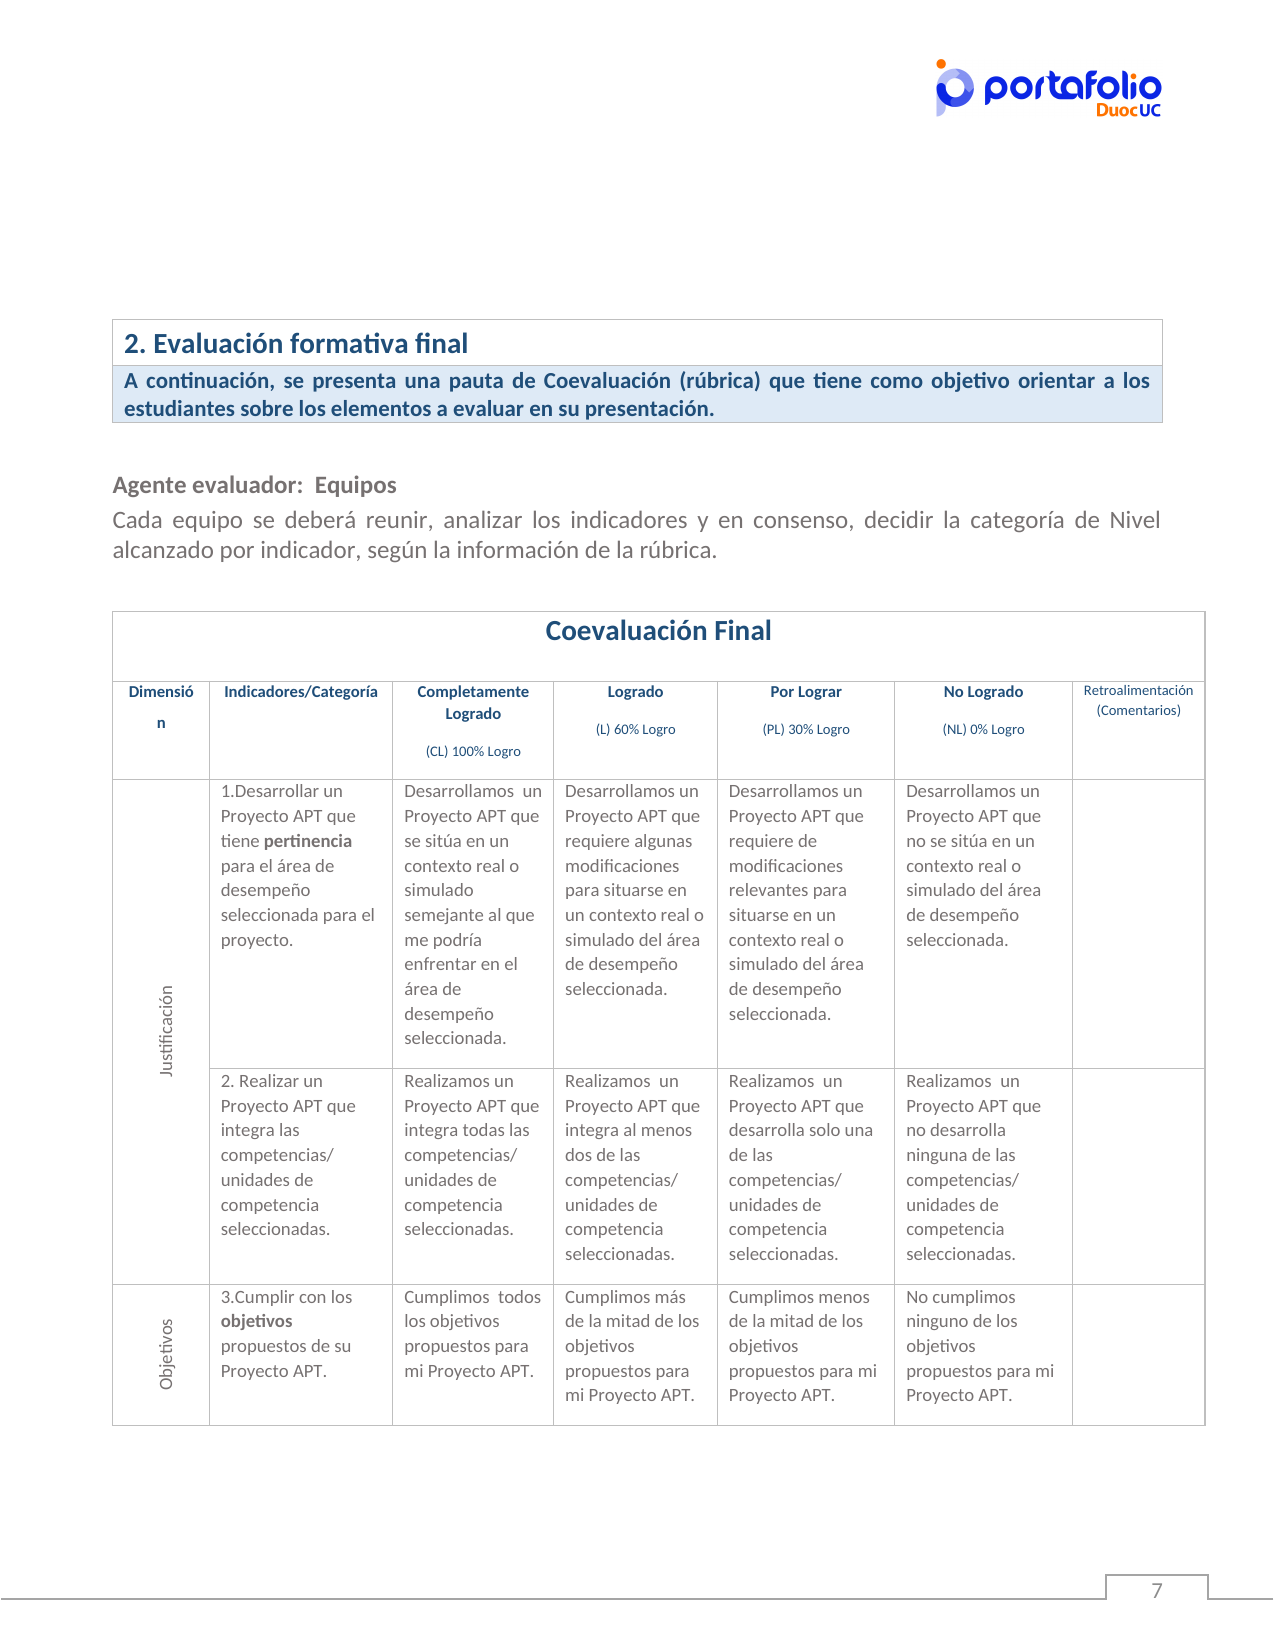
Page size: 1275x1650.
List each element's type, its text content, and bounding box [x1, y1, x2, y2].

text Agente evaluador: Equipos [112, 469, 1163, 499]
table_cell 1.Desarrollar un Proyecto APT que tiene pertinencia para el área de desempeño seleccionada para el proyecto. [210, 780, 392, 1068]
table_cell Realizamos un Proyecto APT que desarrolla solo una de las competencias/ unidades de competencia seleccionadas. [718, 1069, 894, 1284]
table_cell [1073, 1285, 1204, 1425]
table_cell [1073, 1069, 1204, 1284]
table_cell Desarrollamos un Proyecto APT que se sitúa en un contexto real o simulado semejante al que me podría enfrentar en el área de desempeño seleccionada. [393, 780, 553, 1068]
table_cell Justificación [113, 780, 209, 1284]
table_cell 3.Cumplir con los objetivos propuestos de su Proyecto APT. [210, 1285, 392, 1425]
table_cell Completamente Logrado (CL) 100% Logro [393, 682, 553, 779]
table_cell Cumplimos menos de la mitad de los objetivos propuestos para mi Proyecto APT. [718, 1285, 894, 1425]
table_cell Realizamos un Proyecto APT que no desarrolla ninguna de las competencias/ unidades de competencia seleccionadas. [895, 1069, 1072, 1284]
table_cell Desarrollamos un Proyecto APT que requiere algunas modificaciones para situarse en un contexto real o simulado del área de desempeño seleccionada. [554, 780, 717, 1068]
table_cell [1073, 780, 1204, 1068]
table_cell No Logrado (NL) 0% Logro [895, 682, 1072, 779]
table_header 2. Evaluación formativa final [113, 320, 1162, 365]
table_cell Logrado (L) 60% Logro [554, 682, 717, 779]
table_cell Por Lograr (PL) 30% Logro [718, 682, 894, 779]
table_cell Realizamos un Proyecto APT que integra al menos dos de las competencias/ unidades de competencia seleccionadas. [554, 1069, 717, 1284]
text Cada equipo se deberá reunir, analizar los indicadores y en consenso, decidir la categoría de Nivel alcanzado por indicador, según la información de la rúbrica. [112, 504, 1163, 565]
table_cell Desarrollamos un Proyecto APT que no se sitúa en un contexto real o simulado del área de desempeño seleccionada. [895, 780, 1072, 1068]
table_cell Cumplimos más de la mitad de los objetivos propuestos para mi Proyecto APT. [554, 1285, 717, 1425]
table_cell Objetivos [113, 1285, 209, 1425]
table_cell Realizamos un Proyecto APT que integra todas las competencias/ unidades de competencia seleccionadas. [393, 1069, 553, 1284]
table_cell Indicadores/Categoría [210, 682, 392, 779]
picture [935, 59, 1163, 118]
table_cell No cumplimos ninguno de los objetivos propuestos para mi Proyecto APT. [895, 1285, 1072, 1425]
table_cell 2. Realizar un Proyecto APT que integra las competencias/ unidades de competencia seleccionadas. [210, 1069, 392, 1284]
table_cell Dimensión [113, 682, 209, 779]
table_header Coevaluación Final [113, 612, 1204, 681]
table_cell Cumplimos todos los objetivos propuestos para mi Proyecto APT. [393, 1285, 553, 1425]
table_cell Retroalimentación (Comentarios) [1073, 682, 1204, 779]
table_cell Desarrollamos un Proyecto APT que requiere de modificaciones relevantes para situarse en un contexto real o simulado del área de desempeño seleccionada. [718, 780, 894, 1068]
table_cell A continuación, se presenta una pauta de Coevaluación (rúbrica) que tiene como objetivo orientar a los estudiantes sobre los elementos a evaluar en su presentación. [113, 366, 1162, 422]
